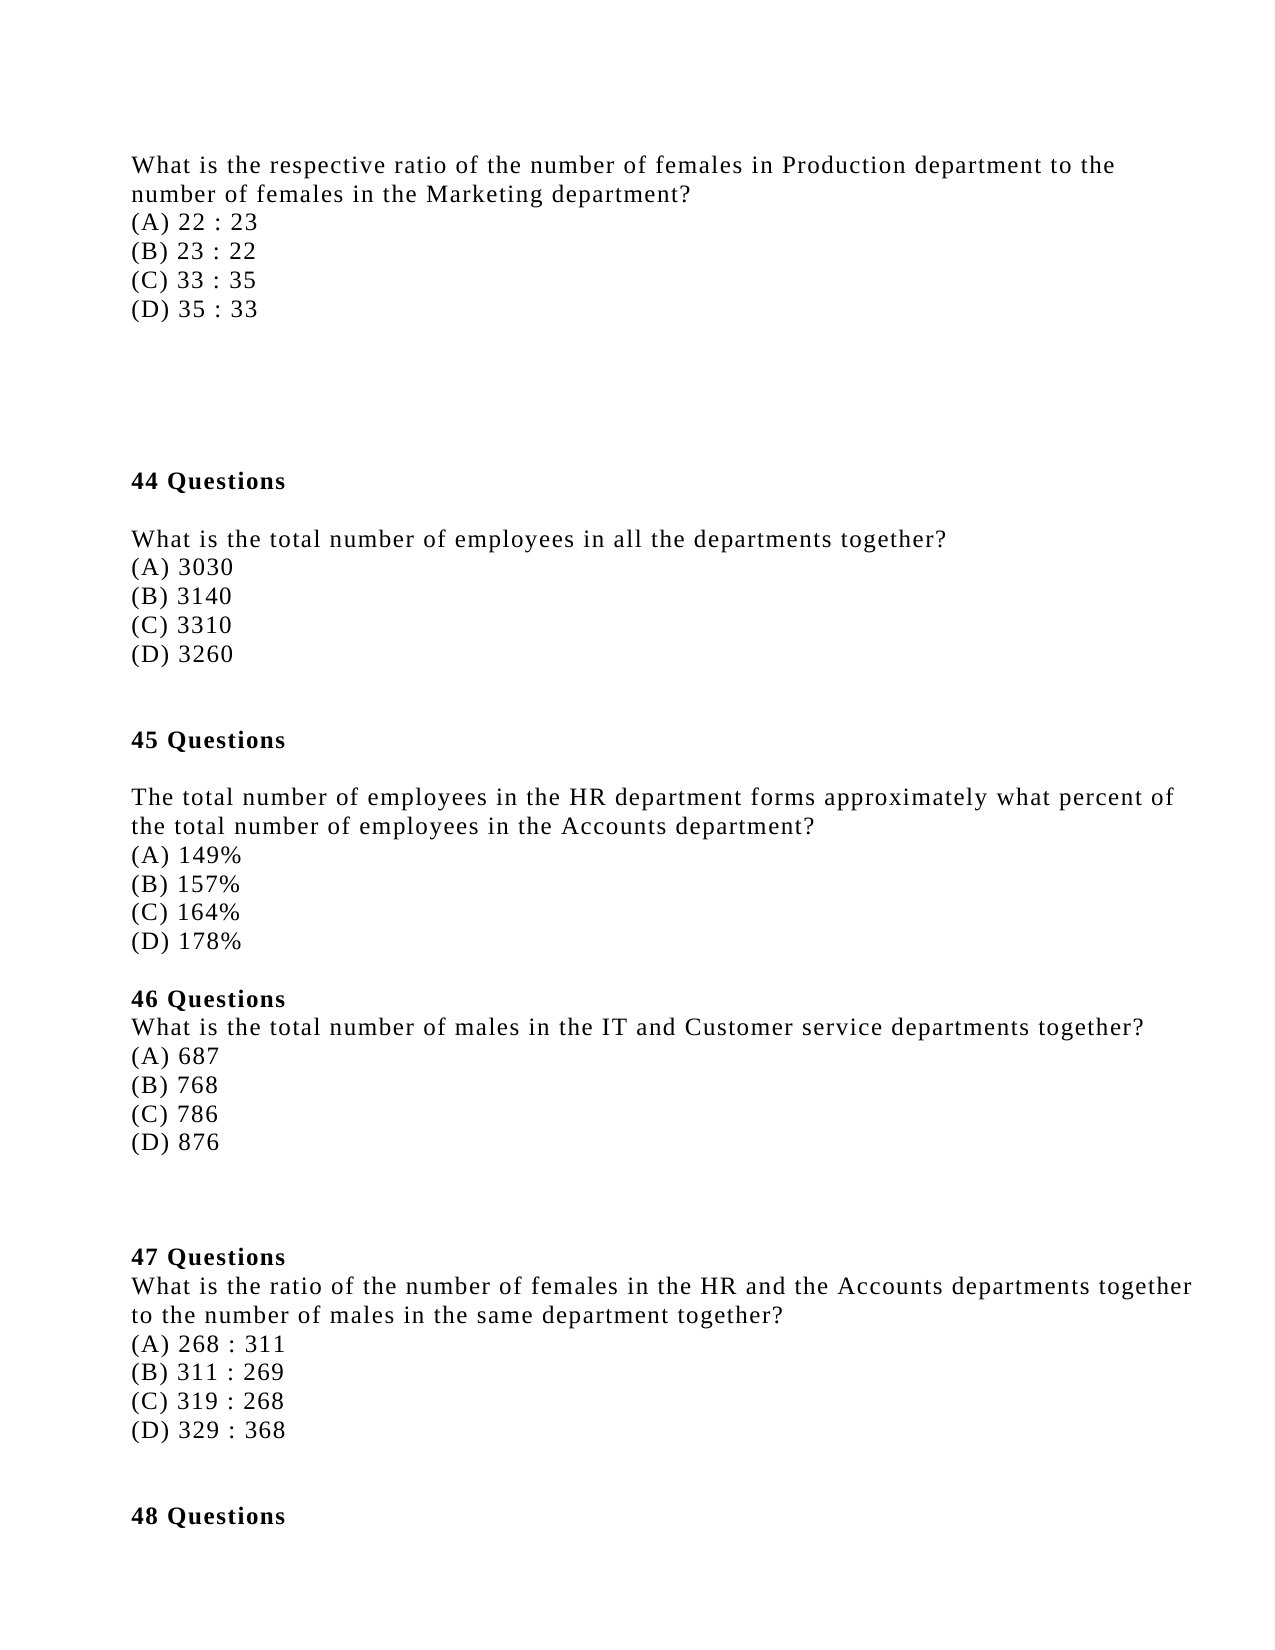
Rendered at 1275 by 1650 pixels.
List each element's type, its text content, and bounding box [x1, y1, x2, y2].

text (D) 178% [131, 926, 1200, 955]
text 48 Questions [131, 1501, 1200, 1530]
text (D) 329 : 368 [131, 1415, 1200, 1444]
text (B) 23 : 22 [131, 236, 1200, 265]
text What is the respective ratio of the number of females in Production department to the number of females in the Marketing department? [131, 150, 1200, 207]
text (A) 3030 [131, 552, 1200, 581]
text (B) 157% [131, 869, 1200, 897]
text 47 Questions [131, 1242, 1200, 1271]
text (D) 3260 [131, 639, 1200, 667]
text (C) 786 [131, 1099, 1200, 1127]
text (A) 268 : 311 [131, 1329, 1200, 1357]
text (C) 164% [131, 897, 1200, 926]
text (A) 687 [131, 1041, 1200, 1070]
text (C) 319 : 268 [131, 1386, 1200, 1415]
text (D) 35 : 33 [131, 294, 1200, 322]
text (A) 149% [131, 840, 1200, 869]
text (B) 768 [131, 1070, 1200, 1099]
text (B) 3140 [131, 581, 1200, 610]
text What is the ratio of the number of females in the HR and the Accounts departments together to the number of males in the same department together? [131, 1271, 1200, 1329]
text The total number of employees in the HR department forms approximately what percent of the total number of employees in the Accounts department? [131, 782, 1200, 840]
text (A) 22 : 23 [131, 207, 1200, 236]
text What is the total number of males in the IT and Customer service departments together? [131, 1012, 1200, 1041]
text (C) 33 : 35 [131, 265, 1200, 294]
text 46 Questions [131, 984, 1200, 1012]
text What is the total number of employees in all the departments together? [131, 524, 1200, 552]
text 44 Questions [131, 466, 1200, 495]
text (D) 876 [131, 1127, 1200, 1156]
text 45 Questions [131, 725, 1200, 754]
text (C) 3310 [131, 610, 1200, 639]
text (B) 311 : 269 [131, 1357, 1200, 1386]
